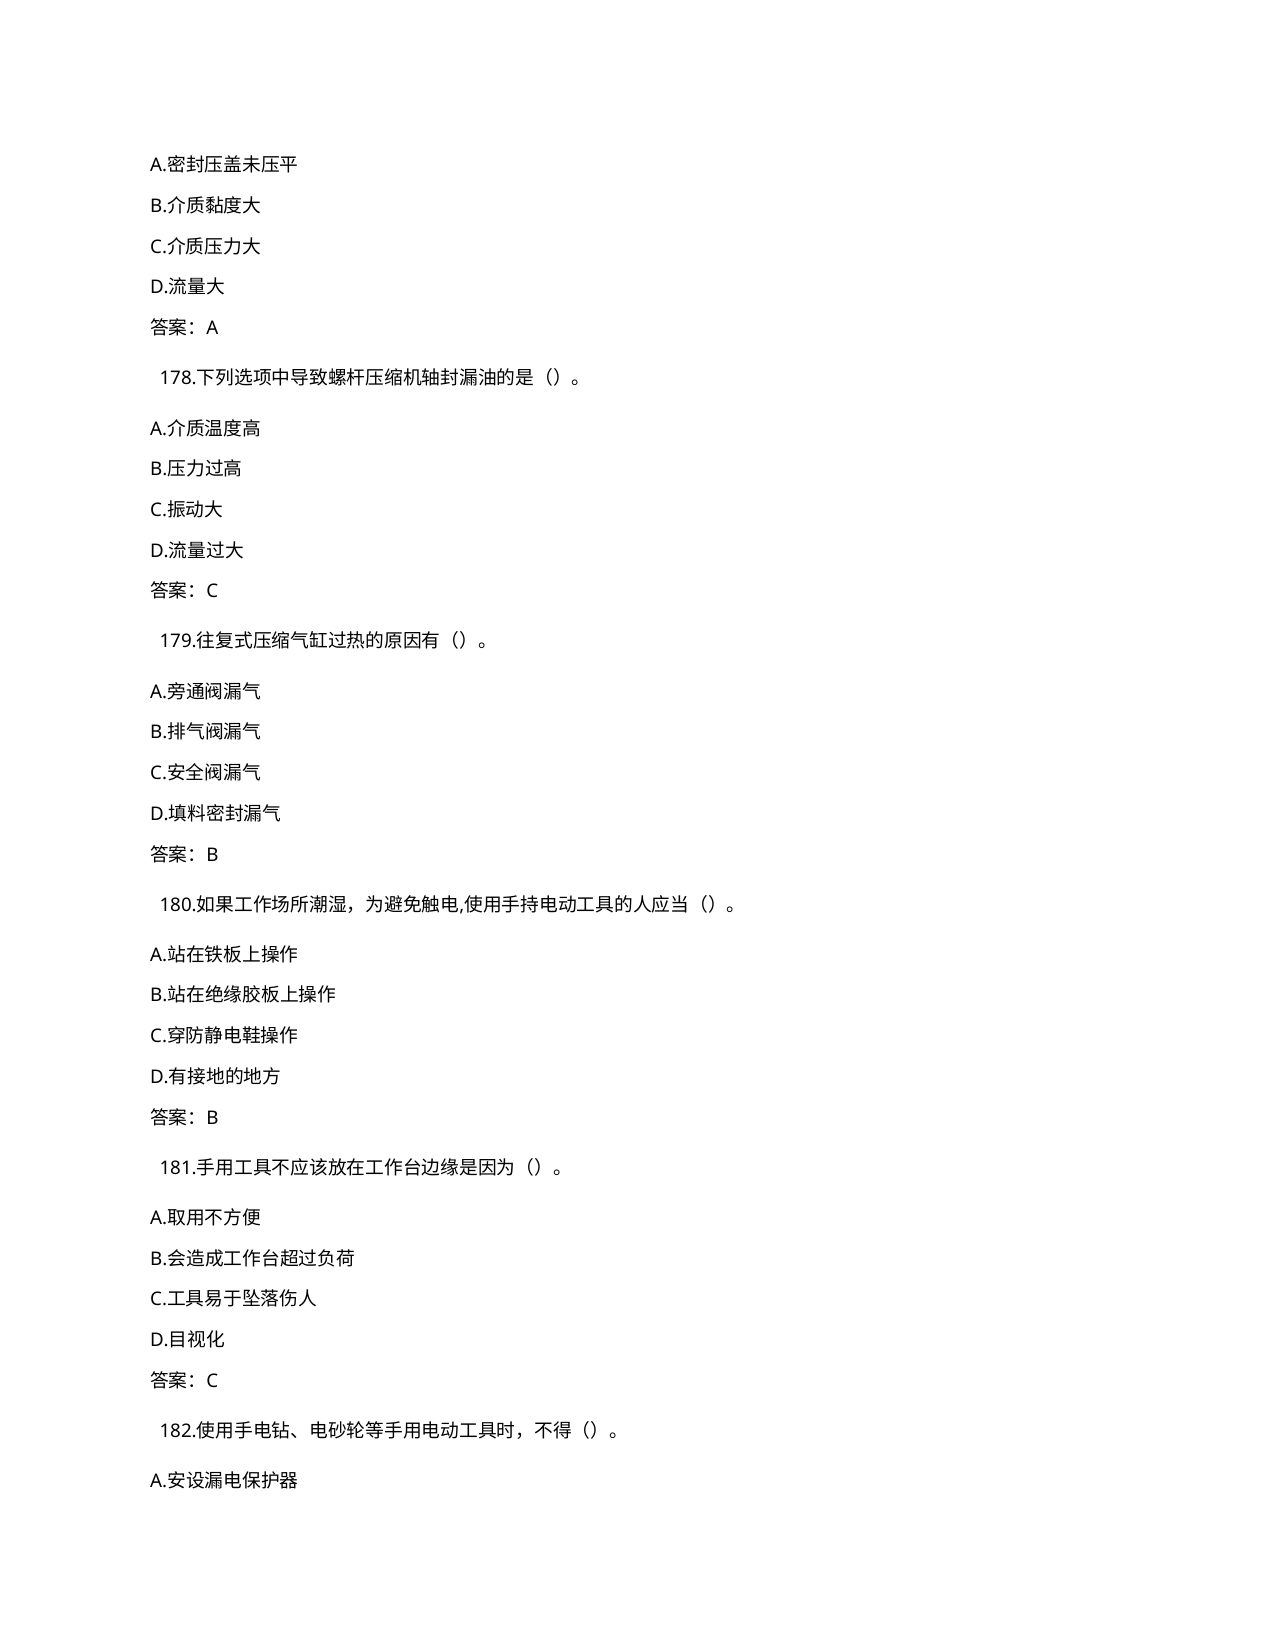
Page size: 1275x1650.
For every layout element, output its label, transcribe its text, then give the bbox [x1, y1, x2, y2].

text B.压力过高 [150, 454, 1125, 481]
text C.工具易于坠落伤人 [150, 1284, 1125, 1311]
text 答案：B [150, 1102, 1125, 1129]
text B.会造成工作台超过负荷 [150, 1243, 1125, 1270]
text B.介质黏度大 [150, 191, 1125, 218]
text A.密封压盖未压平 [150, 150, 1125, 177]
text 答案：A [150, 313, 1125, 340]
text C.介质压力大 [150, 231, 1125, 259]
text 180.如果工作场所潮湿，为避免触电,使用手持电动工具的人应当（）。 [159, 889, 1116, 916]
text 181.手用工具不应该放在工作台边缘是因为（）。 [159, 1152, 1116, 1179]
text 答案：C [150, 576, 1125, 603]
text 179.往复式压缩气缸过热的原因有（）。 [159, 626, 1116, 653]
text 178.下列选项中导致螺杆压缩机轴封漏油的是（）。 [159, 363, 1116, 390]
text A.旁通阀漏气 [150, 676, 1125, 703]
text D.目视化 [150, 1325, 1125, 1352]
text C.振动大 [150, 494, 1125, 522]
text C.安全阀漏气 [150, 758, 1125, 785]
text D.有接地的地方 [150, 1062, 1125, 1089]
text B.排气阀漏气 [150, 717, 1125, 744]
text D.流量过大 [150, 535, 1125, 562]
text 答案：B [150, 839, 1125, 866]
text A.安设漏电保护器 [150, 1466, 1125, 1493]
text 答案：C [150, 1365, 1125, 1393]
text A.介质温度高 [150, 413, 1125, 440]
text A.取用不方便 [150, 1202, 1125, 1230]
text D.流量大 [150, 272, 1125, 299]
text C.穿防静电鞋操作 [150, 1021, 1125, 1048]
text 182.使用手电钻、电砂轮等手用电动工具时，不得（）。 [159, 1416, 1116, 1443]
text A.站在铁板上操作 [150, 939, 1125, 967]
text D.填料密封漏气 [150, 798, 1125, 826]
text B.站在绝缘胶板上操作 [150, 980, 1125, 1007]
